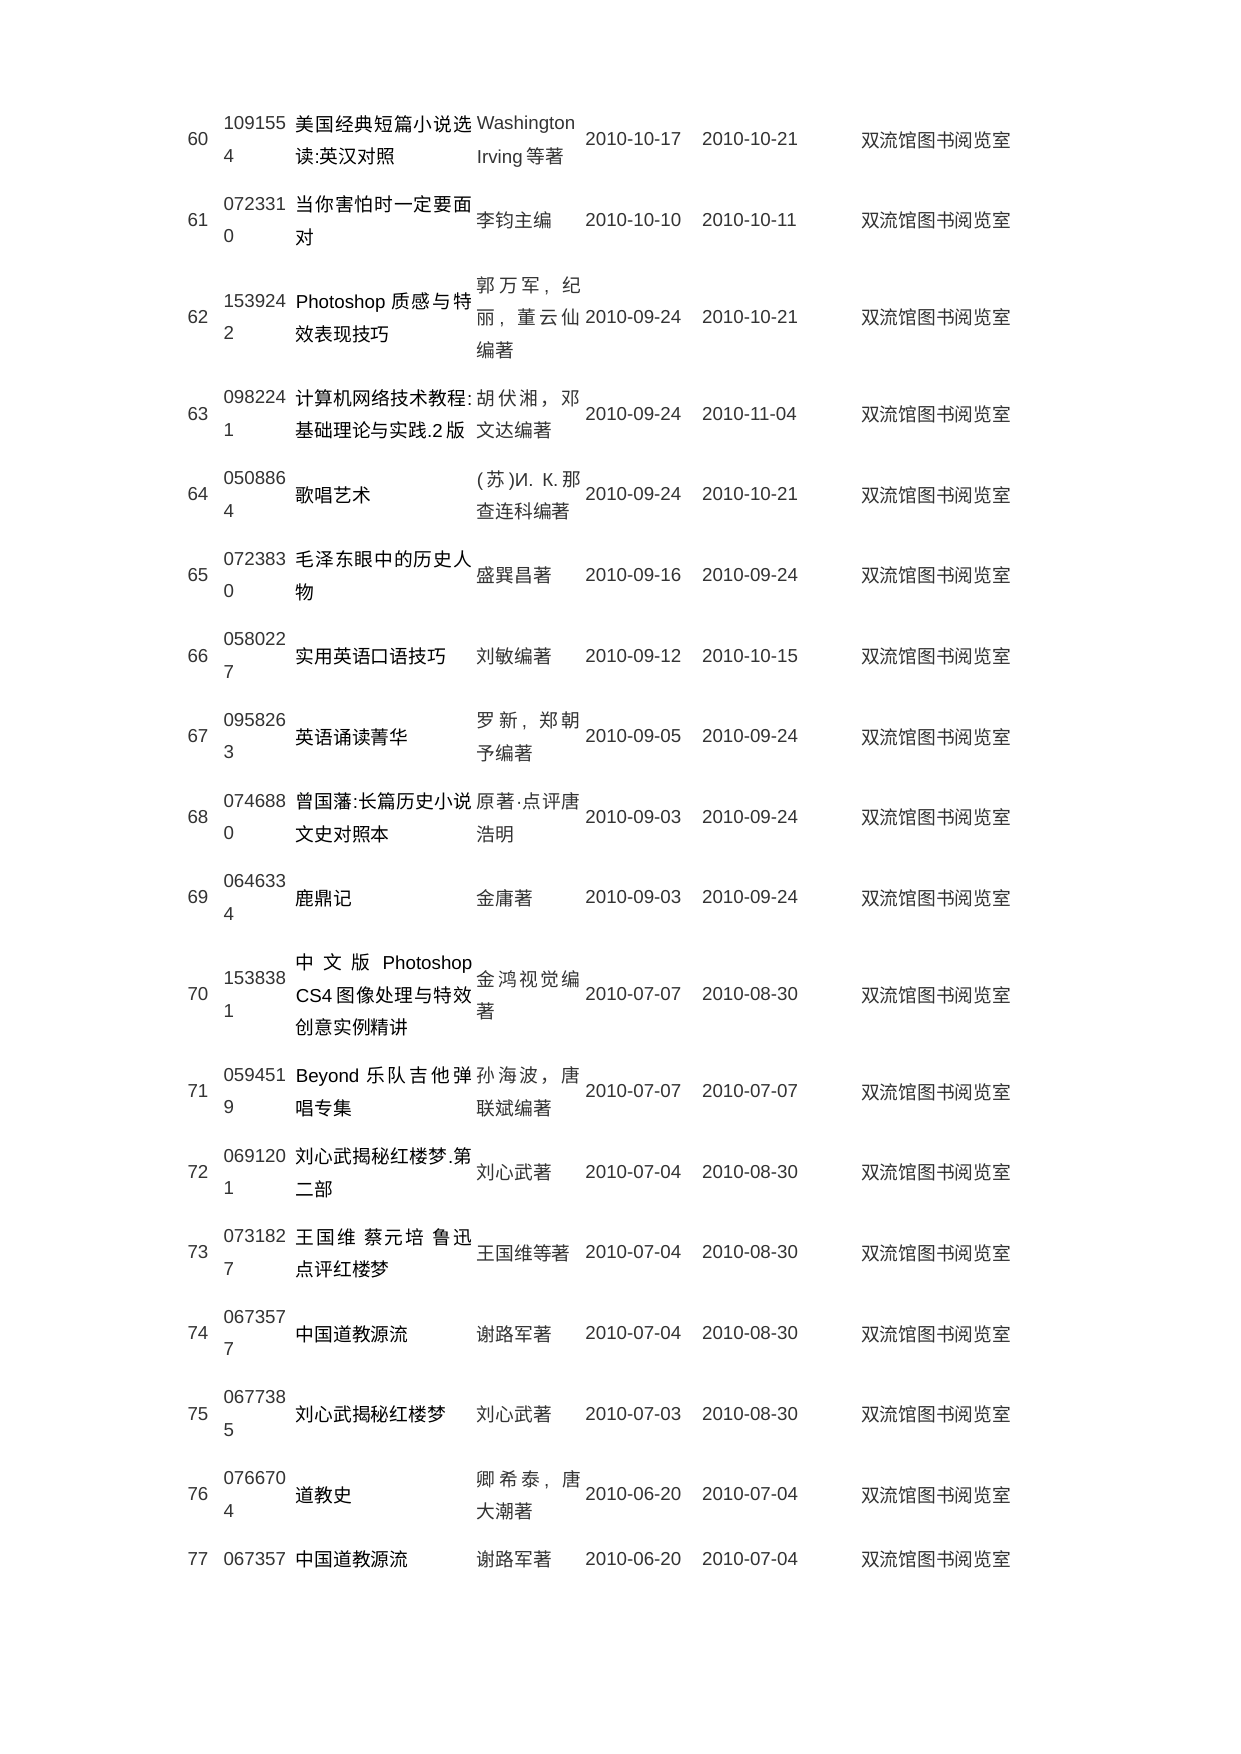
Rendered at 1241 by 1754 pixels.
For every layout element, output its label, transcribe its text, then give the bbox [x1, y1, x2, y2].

table_cell 实用英语口语技巧 [291, 615, 472, 696]
table_cell 盛巽昌著 [472, 534, 581, 615]
table_cell 2010-09-03 [581, 776, 697, 857]
table_cell 郭万军, 纪丽, 董云仙编著 [472, 260, 581, 373]
table_cell 2010-08-30 [697, 1131, 856, 1212]
table_cell 孙海波，唐联斌编著 [472, 1051, 581, 1131]
table_cell 计算机网络技术教程:基础理论与实践.2版 [291, 373, 472, 454]
table_cell 2010-10-15 [697, 615, 856, 696]
table_cell 68 [183, 776, 218, 857]
table_cell 0580227 [219, 615, 291, 696]
table_cell 2010-10-21 [697, 260, 856, 373]
table_cell 0982241 [219, 373, 291, 454]
table_cell 2010-06-20 [581, 1534, 697, 1582]
table_cell 2010-09-24 [697, 857, 856, 937]
table_cell 双流馆图书阅览室 [856, 260, 1083, 373]
table_cell 63 [183, 373, 218, 454]
table_cell 2010-09-03 [581, 857, 697, 937]
table_cell 曾国藩:长篇历史小说文史对照本 [291, 776, 472, 857]
table_cell 双流馆图书阅览室 [856, 1131, 1083, 1212]
table_cell 76 [183, 1454, 218, 1534]
table_cell 77 [183, 1534, 218, 1582]
table_cell 2010-07-03 [581, 1373, 697, 1454]
table_cell 0691201 [219, 1131, 291, 1212]
table_cell 金庸著 [472, 857, 581, 937]
table_cell 双流馆图书阅览室 [856, 534, 1083, 615]
table_cell 66 [183, 615, 218, 696]
table_cell 2010-09-24 [581, 454, 697, 534]
table_cell 0731827 [219, 1212, 291, 1292]
table_cell 2010-07-07 [581, 938, 697, 1051]
table_cell 双流馆图书阅览室 [856, 1293, 1083, 1373]
table_cell 1091554 [219, 99, 291, 179]
table_cell 2010-10-11 [697, 179, 856, 260]
table_cell 谢路军著 [472, 1293, 581, 1373]
table_cell 0677385 [219, 1373, 291, 1454]
table_cell (苏)И. К.那查连科编著 [472, 454, 581, 534]
table_cell 谢路军著 [472, 1534, 581, 1582]
table_cell 2010-06-20 [581, 1454, 697, 1534]
table_cell Beyond乐队吉他弹唱专集 [291, 1051, 472, 1131]
table_cell 0746880 [219, 776, 291, 857]
table_cell 2010-09-24 [697, 776, 856, 857]
table_cell 双流馆图书阅览室 [856, 373, 1083, 454]
table_cell 刘心武著 [472, 1131, 581, 1212]
table_cell 65 [183, 534, 218, 615]
table_cell 双流馆图书阅览室 [856, 857, 1083, 937]
table_cell 62 [183, 260, 218, 373]
table_cell 当你害怕时一定要面对 [291, 179, 472, 260]
table_cell 0646334 [219, 857, 291, 937]
table_cell 75 [183, 1373, 218, 1454]
table_cell 0766704 [219, 1454, 291, 1534]
table_cell 1538381 [219, 938, 291, 1051]
table_cell 双流馆图书阅览室 [856, 696, 1083, 776]
table_cell 2010-09-24 [697, 534, 856, 615]
table_cell 72 [183, 1131, 218, 1212]
table_cell 鹿鼎记 [291, 857, 472, 937]
table_cell 2010-09-24 [581, 260, 697, 373]
table_cell 双流馆图书阅览室 [856, 776, 1083, 857]
table_cell 2010-10-21 [697, 99, 856, 179]
table_cell 0673577 [219, 1293, 291, 1373]
table_cell 刘心武揭秘红楼梦 [291, 1373, 472, 1454]
table_cell 双流馆图书阅览室 [856, 1212, 1083, 1292]
table_cell 2010-07-04 [697, 1454, 856, 1534]
table_cell 70 [183, 938, 218, 1051]
table_cell 罗新, 郑朝予编著 [472, 696, 581, 776]
table_cell 2010-07-04 [697, 1534, 856, 1582]
table_cell 道教史 [291, 1454, 472, 1534]
table_cell Washington Irving等著 [472, 99, 581, 179]
table_cell 双流馆图书阅览室 [856, 1454, 1083, 1534]
table_cell 0723830 [219, 534, 291, 615]
table_cell 74 [183, 1293, 218, 1373]
table_cell 2010-09-24 [697, 696, 856, 776]
table_cell 2010-11-04 [697, 373, 856, 454]
table_cell 73 [183, 1212, 218, 1292]
table_cell 2010-07-07 [697, 1051, 856, 1131]
table_cell 0723310 [219, 179, 291, 260]
table_cell 71 [183, 1051, 218, 1131]
table_cell 0594519 [219, 1051, 291, 1131]
table_cell 卿希泰, 唐大潮著 [472, 1454, 581, 1534]
table_cell 2010-09-16 [581, 534, 697, 615]
table_cell 双流馆图书阅览室 [856, 1534, 1083, 1582]
table_cell 毛泽东眼中的历史人物 [291, 534, 472, 615]
table_cell 王国维 蔡元培 鲁迅点评红楼梦 [291, 1212, 472, 1292]
table_cell Photoshop质感与特效表现技巧 [291, 260, 472, 373]
table_cell 双流馆图书阅览室 [856, 179, 1083, 260]
table_cell 双流馆图书阅览室 [856, 1373, 1083, 1454]
table_cell 中文版Photoshop CS4图像处理与特效创意实例精讲 [291, 938, 472, 1051]
table_cell 2010-08-30 [697, 1212, 856, 1292]
table_cell 2010-08-30 [697, 1293, 856, 1373]
table_cell 中国道教源流 [291, 1293, 472, 1373]
table_cell 0673577 [219, 1534, 291, 1582]
table_cell 2010-10-10 [581, 179, 697, 260]
table_cell 双流馆图书阅览室 [856, 615, 1083, 696]
table_cell 64 [183, 454, 218, 534]
table_cell 李钧主编 [472, 179, 581, 260]
table_cell 刘心武著 [472, 1373, 581, 1454]
table_cell 2010-10-17 [581, 99, 697, 179]
table_cell 2010-08-30 [697, 938, 856, 1051]
table_cell 69 [183, 857, 218, 937]
table_cell 双流馆图书阅览室 [856, 938, 1083, 1051]
table_cell 刘心武揭秘红楼梦.第二部 [291, 1131, 472, 1212]
table_cell 双流馆图书阅览室 [856, 1051, 1083, 1131]
table_cell 2010-10-21 [697, 454, 856, 534]
table_cell 王国维等著 [472, 1212, 581, 1292]
table_cell 美国经典短篇小说选读:英汉对照 [291, 99, 472, 179]
table_cell 双流馆图书阅览室 [856, 454, 1083, 534]
table_cell 双流馆图书阅览室 [856, 99, 1083, 179]
table_cell 金鸿视觉编著 [472, 938, 581, 1051]
table_cell 0508864 [219, 454, 291, 534]
table_cell 2010-08-30 [697, 1373, 856, 1454]
table_cell 0958263 [219, 696, 291, 776]
table_cell 中国道教源流 [291, 1534, 472, 1582]
table_cell 刘敏编著 [472, 615, 581, 696]
table_cell 60 [183, 99, 218, 179]
table_cell 2010-09-05 [581, 696, 697, 776]
table_cell 歌唱艺术 [291, 454, 472, 534]
table_cell 2010-09-12 [581, 615, 697, 696]
table_cell 1539242 [219, 260, 291, 373]
table_cell 61 [183, 179, 218, 260]
table_cell 2010-07-07 [581, 1051, 697, 1131]
table_cell 2010-07-04 [581, 1293, 697, 1373]
table_cell 2010-07-04 [581, 1212, 697, 1292]
table_cell 67 [183, 696, 218, 776]
table_cell 原著·点评唐浩明 [472, 776, 581, 857]
table_cell 英语诵读菁华 [291, 696, 472, 776]
table_cell 胡伏湘，邓文达编著 [472, 373, 581, 454]
table_cell 2010-09-24 [581, 373, 697, 454]
table_cell 2010-07-04 [581, 1131, 697, 1212]
